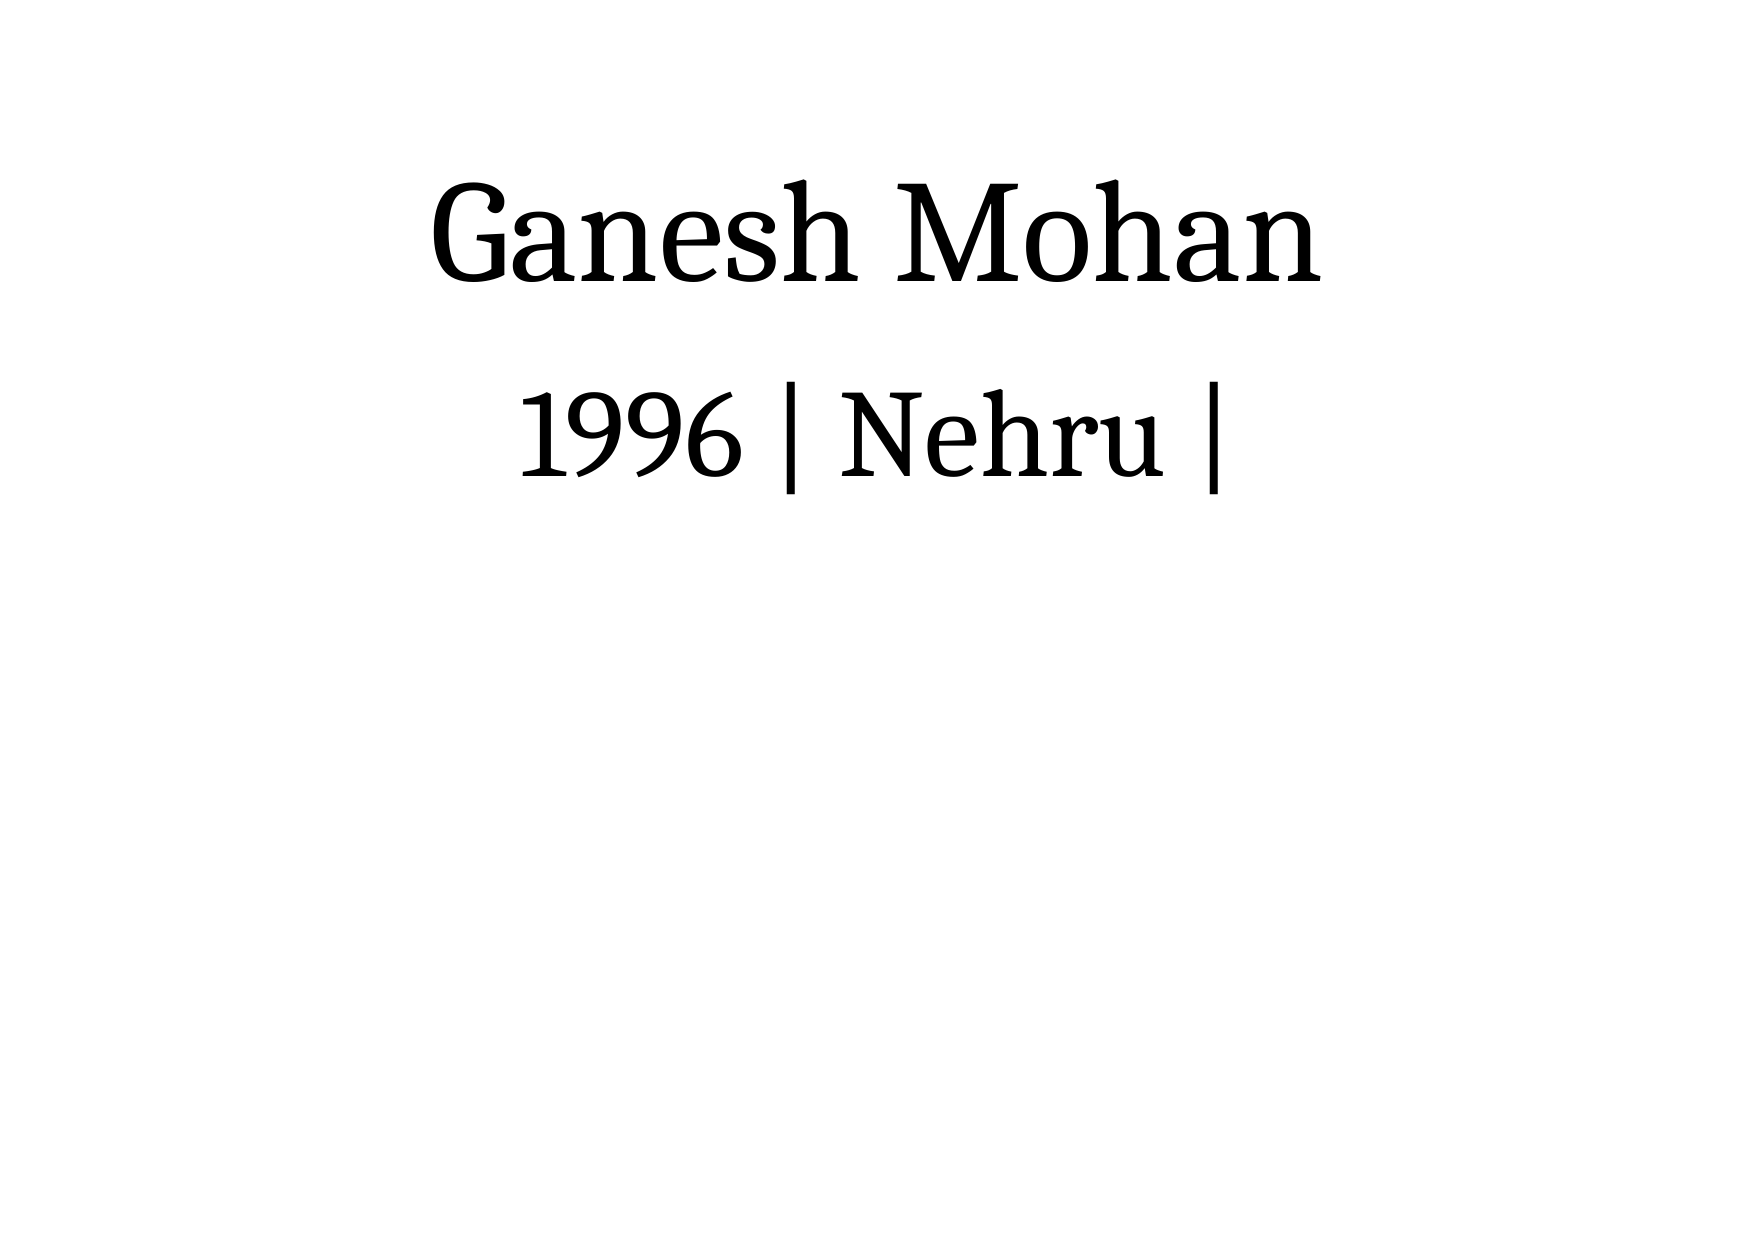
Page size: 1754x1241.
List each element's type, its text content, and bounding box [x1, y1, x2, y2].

text 1996 | Nehru | [187, 364, 1566, 507]
text Ganesh Mohan [187, 150, 1566, 318]
